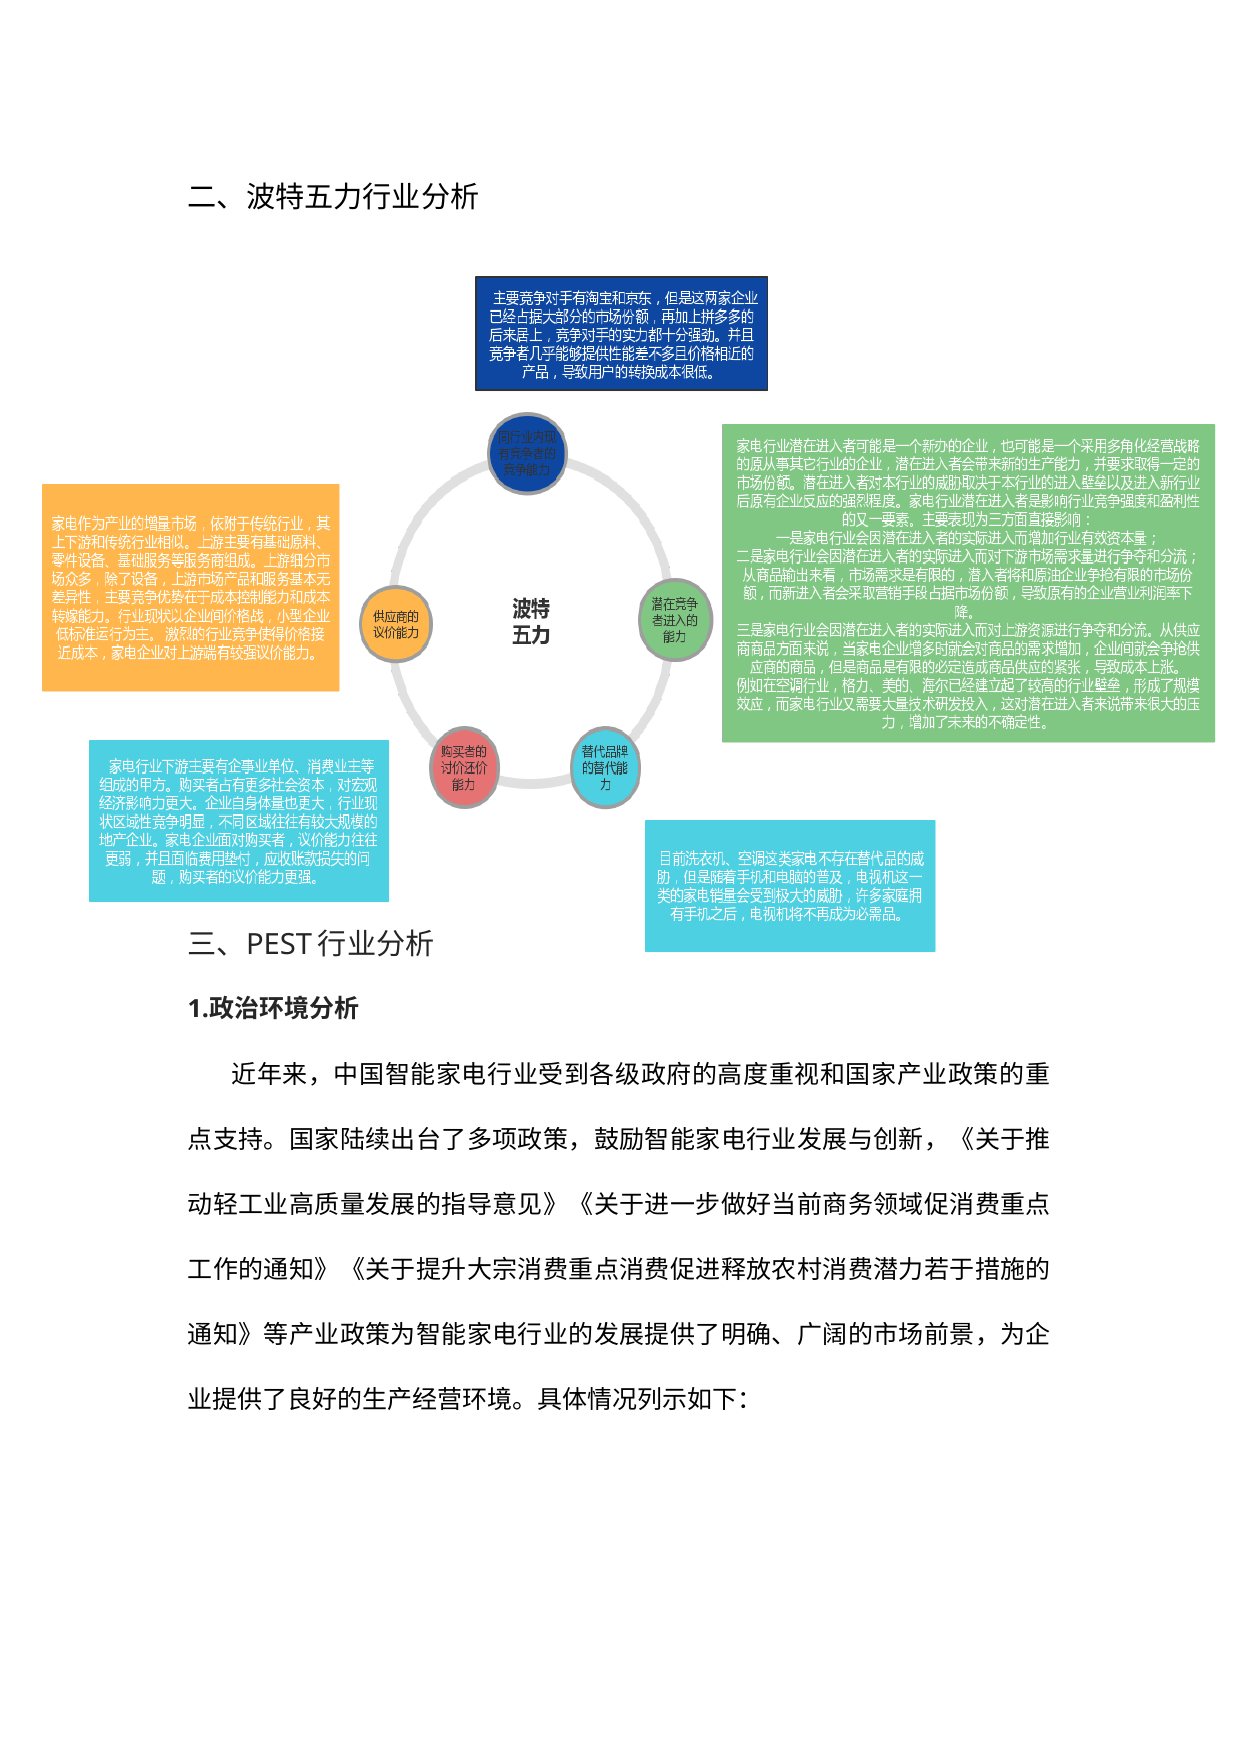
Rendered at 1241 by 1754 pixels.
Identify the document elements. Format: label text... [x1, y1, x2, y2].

text 二、波特五力行业分析 [187, 162, 1053, 227]
picture [33, 273, 1221, 957]
text 三、PEST行业分析 [187, 909, 1053, 974]
text 1.政治环境分析 [187, 974, 1053, 1039]
text 近年来，中国智能家电行业受到各级政府的高度重视和国家产业政策的重点支持。国家陆续出台了多项政策，鼓励智能家电行业发展与创新，《关于推动轻工业高质量发展的指导意见》《关于进一步做好当前商务领域促消费重点工作的通知》《关于提升大宗消费重点消费促进释放农村消费潜力若于措施的通知》等产业政策为智能家电行业的发展提供了明确、广阔的市场前景，为企业提供了良好的生产经营环境。具体情况列示如下： [187, 1041, 1053, 1431]
